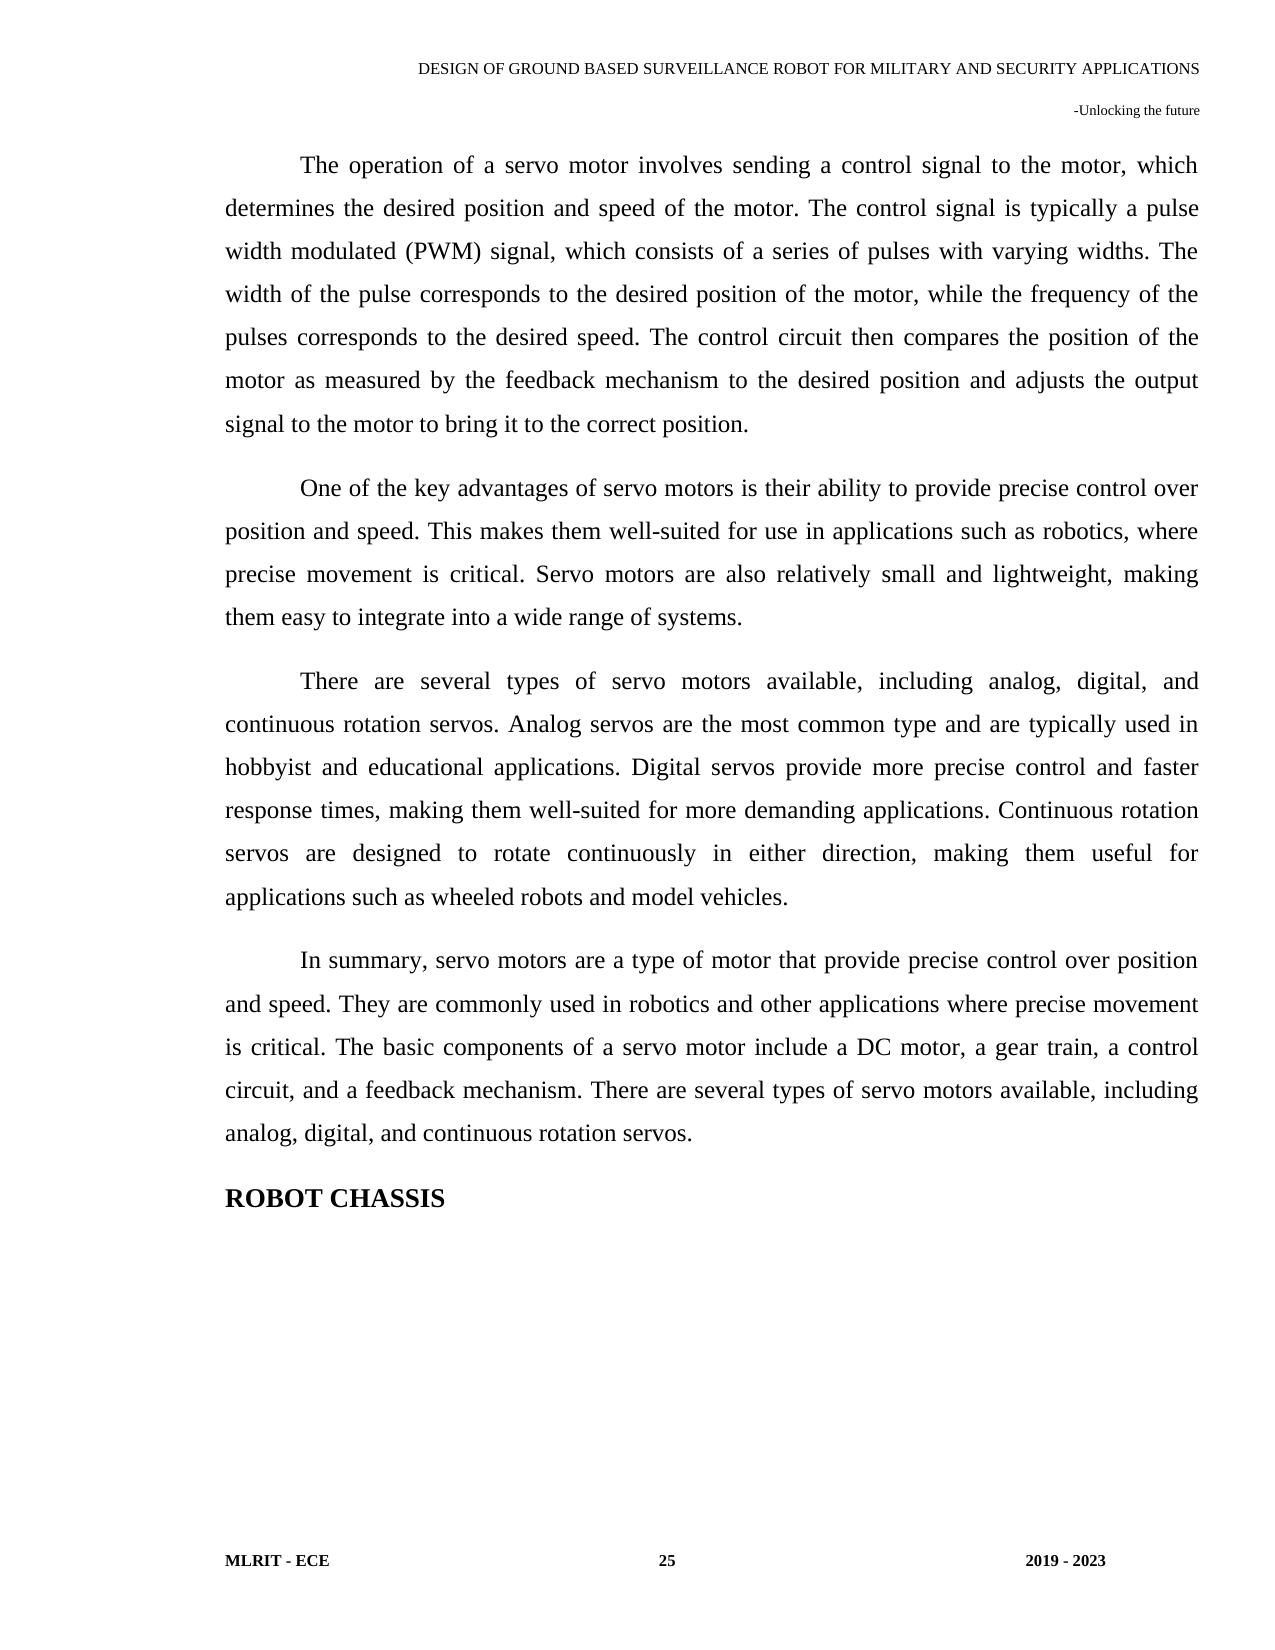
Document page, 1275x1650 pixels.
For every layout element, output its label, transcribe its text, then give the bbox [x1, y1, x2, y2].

text There are several types of servo motors available, including analog, digital, and continuous rotation servos. Analog servos are the most common type and are typically used in hobbyist and educational applications. Digital servos provide more precise control and faster response times, making them well-suited for more demanding applications. Continuous rotation servos are designed to rotate continuously in either direction, making them useful for applications such as wheeled robots and model vehicles. [225, 666, 1200, 910]
text The operation of a servo motor involves sending a control signal to the motor, which determines the desired position and speed of the motor. The control signal is typically a pulse width modulated (PWM) signal, which consists of a series of pulses with varying widths. The width of the pulse corresponds to the desired position of the motor, while the frequency of the pulses corresponds to the desired speed. The control circuit then compares the position of the motor as measured by the feedback mechanism to the desired position and adjusts the output signal to the motor to bring it to the correct position. [225, 150, 1200, 437]
text One of the key advantages of servo motors is their ability to provide precise control over position and speed. This makes them well-suited for use in applications such as robotics, where precise movement is critical. Servo motors are also relatively small and lightweight, making them easy to integrate into a wide range of systems. [225, 473, 1200, 631]
text In summary, servo motors are a type of motor that provide precise control over position and speed. They are commonly used in robotics and other applications where precise movement is critical. The basic components of a servo motor include a DC motor, a gear train, a control circuit, and a feedback mechanism. There are several types of servo motors available, including analog, digital, and continuous rotation servos. [225, 946, 1200, 1147]
text ROBOT CHASSIS [225, 1182, 1200, 1213]
